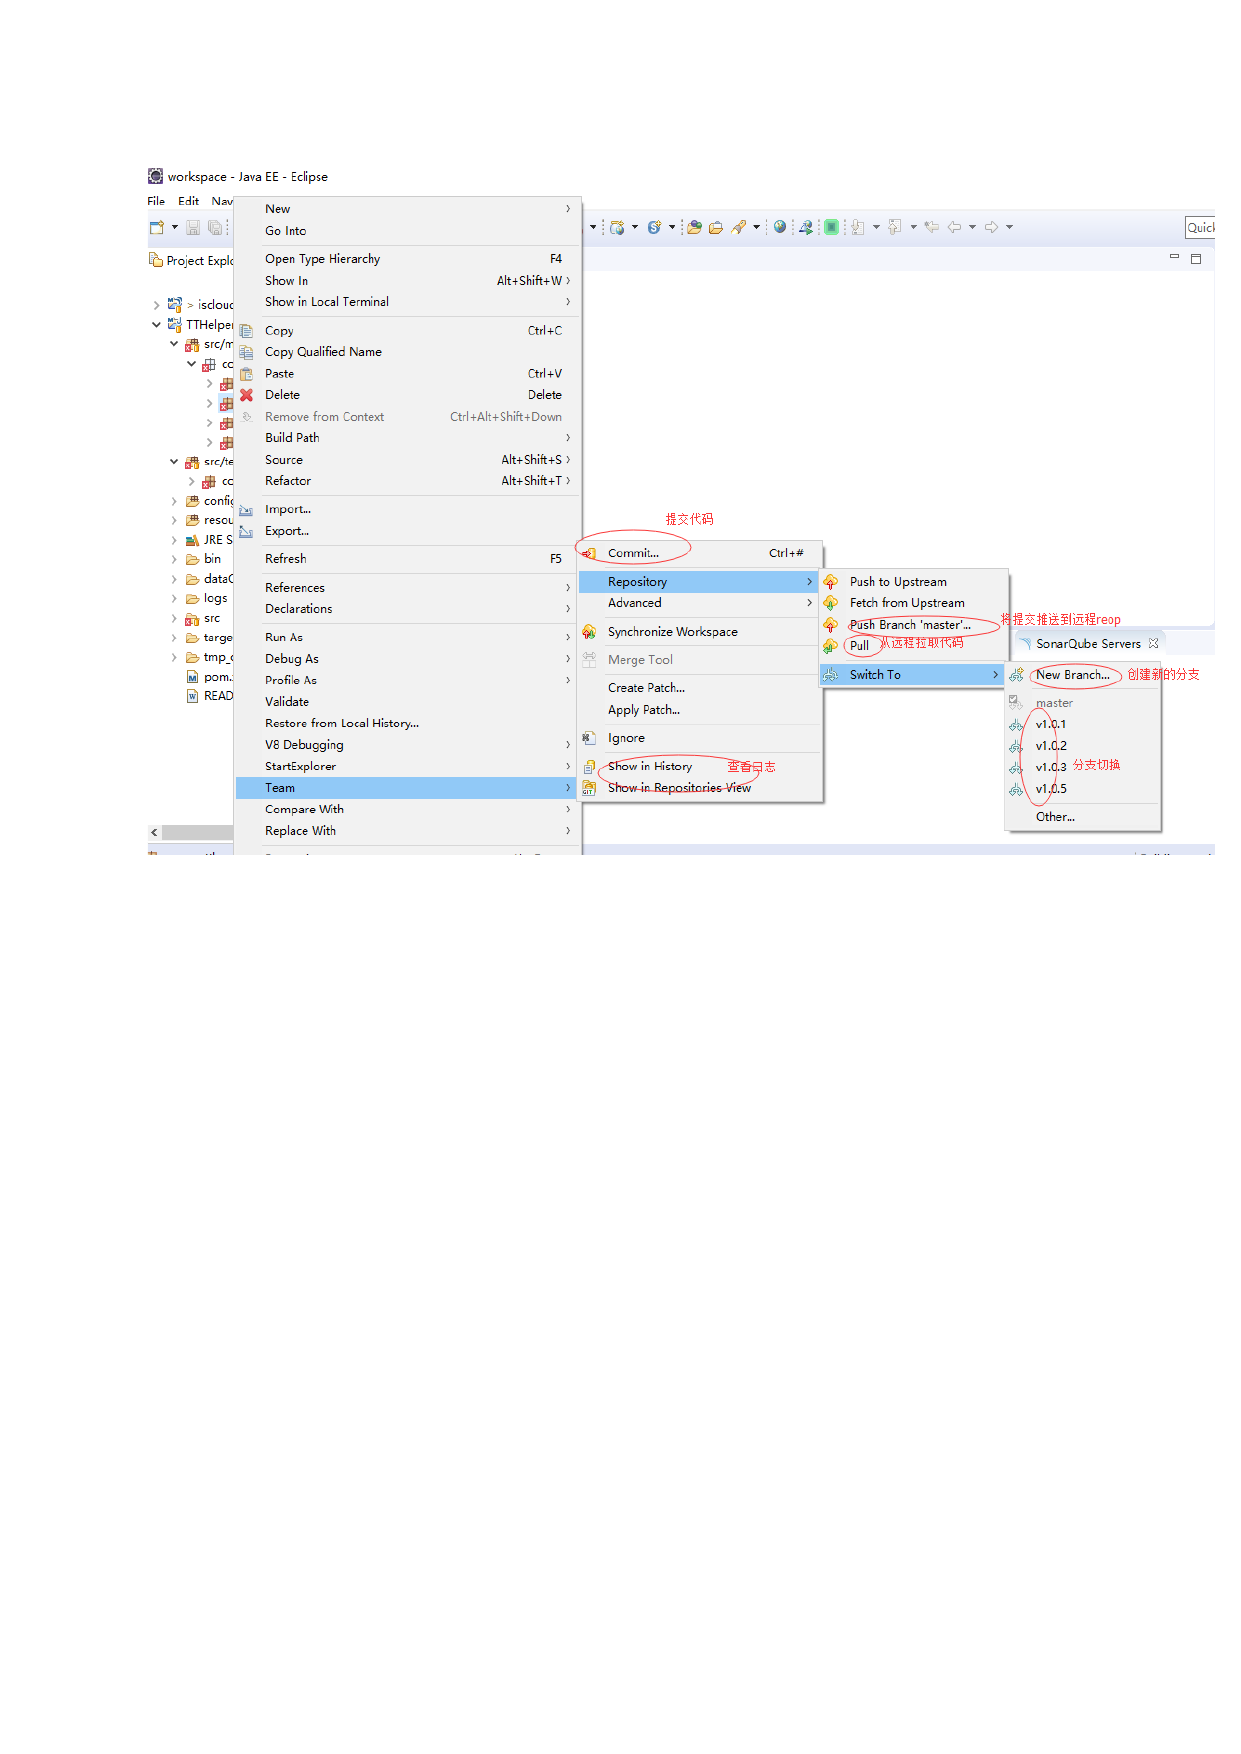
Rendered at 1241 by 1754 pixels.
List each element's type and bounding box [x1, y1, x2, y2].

picture [147, 162, 1215, 855]
